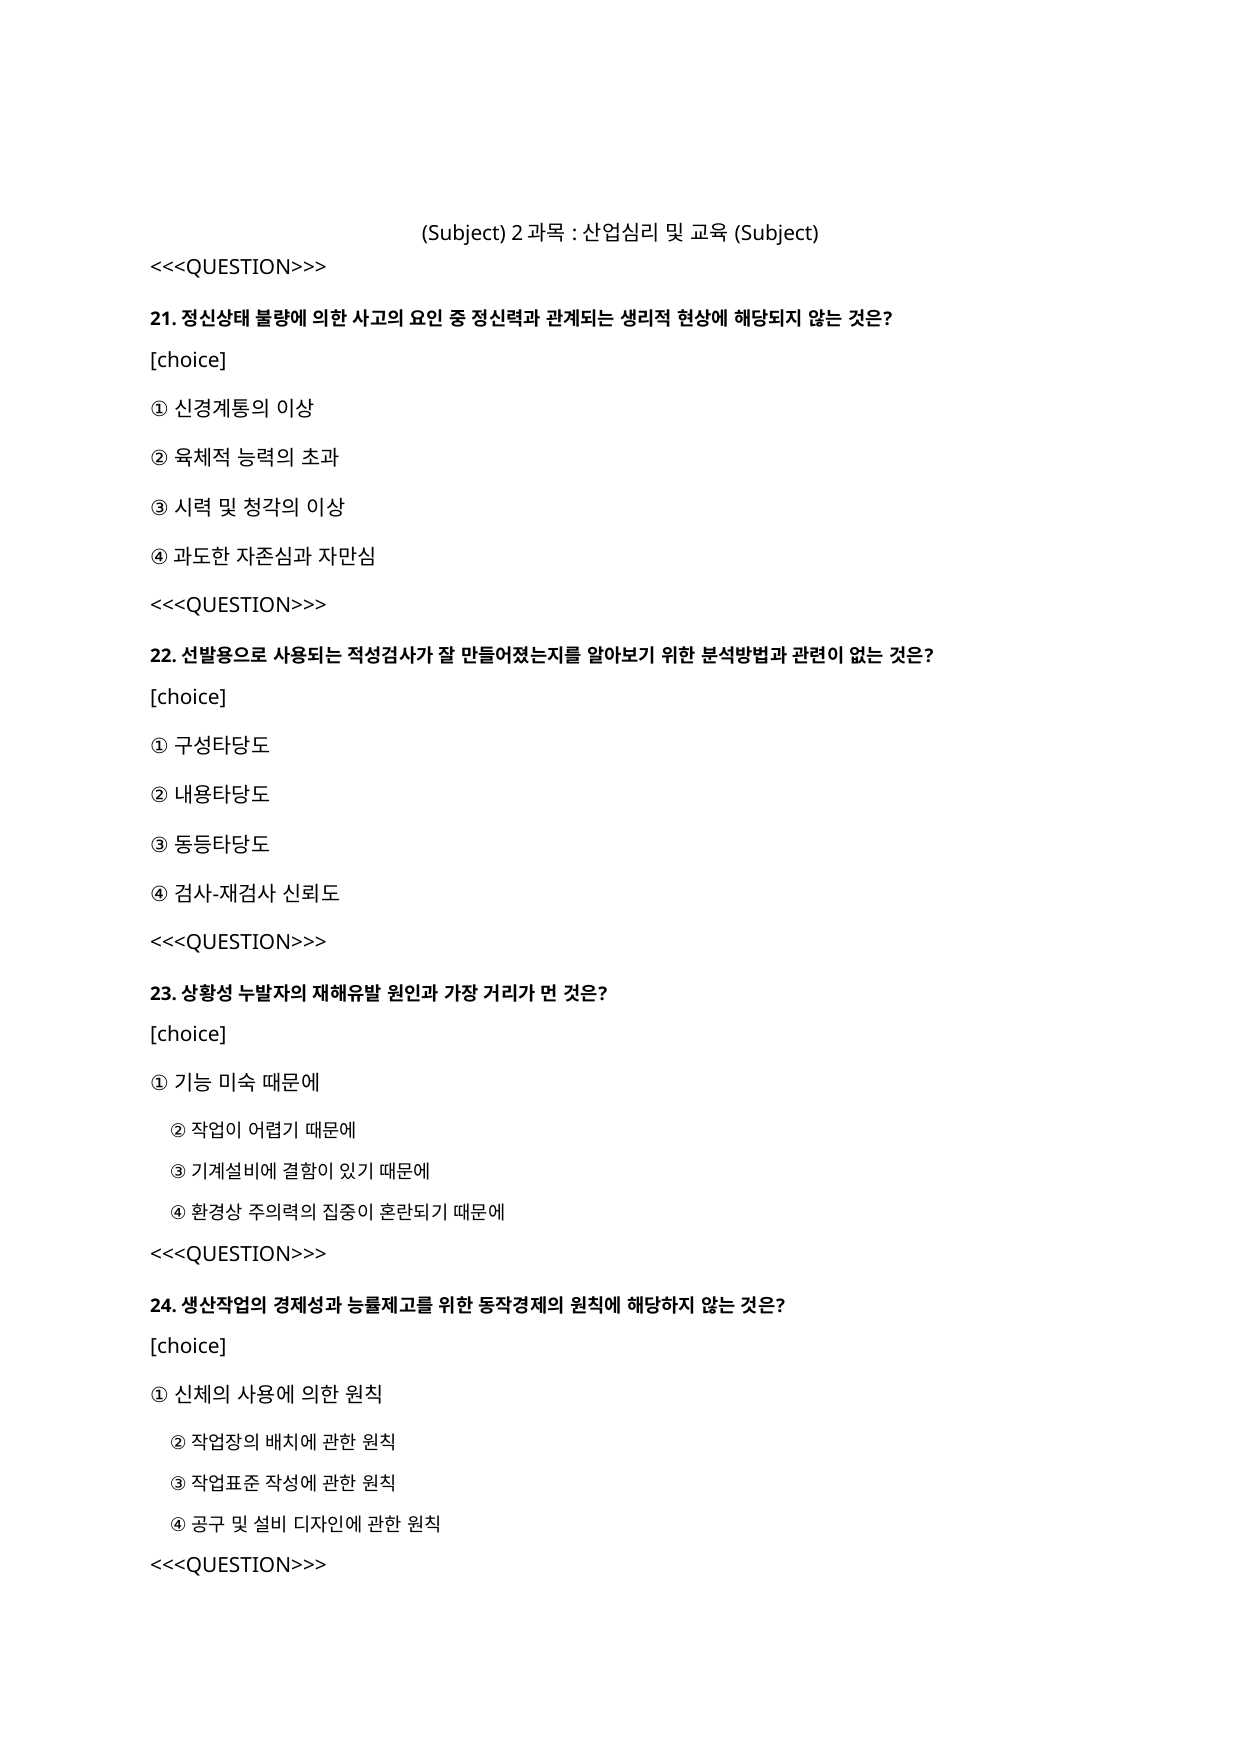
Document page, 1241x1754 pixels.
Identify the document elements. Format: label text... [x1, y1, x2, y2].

text [choice] [150, 682, 1090, 711]
text <<<QUESTION>>> [150, 1551, 1090, 1579]
text ① 신체의 사용에 의한 원칙 [150, 1378, 1090, 1409]
text ④ 환경상 주의력의 집중이 혼란되기 때문에 [150, 1198, 1090, 1225]
text ② 육체적 능력의 초과 [150, 442, 1090, 472]
text [choice] [150, 345, 1090, 373]
text <<<QUESTION>>> [150, 590, 1090, 618]
text ② 작업이 어렵기 때문에 [150, 1116, 1090, 1143]
text (Subject) 2과목 : 산업심리 및 교육 (Subject) [150, 216, 1090, 246]
text <<<QUESTION>>> [150, 927, 1090, 955]
text ② 작업장의 배치에 관한 원칙 [150, 1428, 1090, 1455]
text ① 구성타당도 [150, 729, 1090, 760]
text ③ 시력 및 청각의 이상 [150, 491, 1090, 521]
text <<<QUESTION>>> [150, 252, 1090, 281]
text [choice] [150, 1019, 1090, 1048]
text ③ 작업표준 작성에 관한 원칙 [150, 1469, 1090, 1496]
text [choice] [150, 1331, 1090, 1359]
text ③ 기계설비에 결함이 있기 때문에 [150, 1157, 1090, 1184]
text ④과도한 자존심과 자만심 [150, 540, 1090, 571]
text 24. 생산작업의 경제성과 능률제고를 위한 동작경제의 원칙에 해당하지 않는 것은? [150, 1290, 1090, 1317]
text ④ 검사-재검사 신뢰도 [150, 877, 1090, 908]
text ④ 공구 및 설비 디자인에 관한 원칙 [150, 1510, 1090, 1537]
text ② 내용타당도 [150, 779, 1090, 809]
text 21. 정신상태 불량에 의한 사고의 요인 중 정신력과 관계되는 생리적 현상에 해당되지 않는 것은? [150, 304, 1090, 331]
text ③ 동등타당도 [150, 828, 1090, 858]
text 23. 상황성 누발자의 재해유발 원인과 가장 거리가 먼 것은? [150, 978, 1090, 1006]
text 22. 선발용으로 사용되는 적성검사가 잘 만들어졌는지를 알아보기 위한 분석방법과 관련이 없는 것은? [150, 641, 1090, 668]
text ① 신경계통의 이상 [150, 392, 1090, 422]
text ① 기능 미숙 때문에 [150, 1067, 1090, 1097]
text <<<QUESTION>>> [150, 1239, 1090, 1267]
